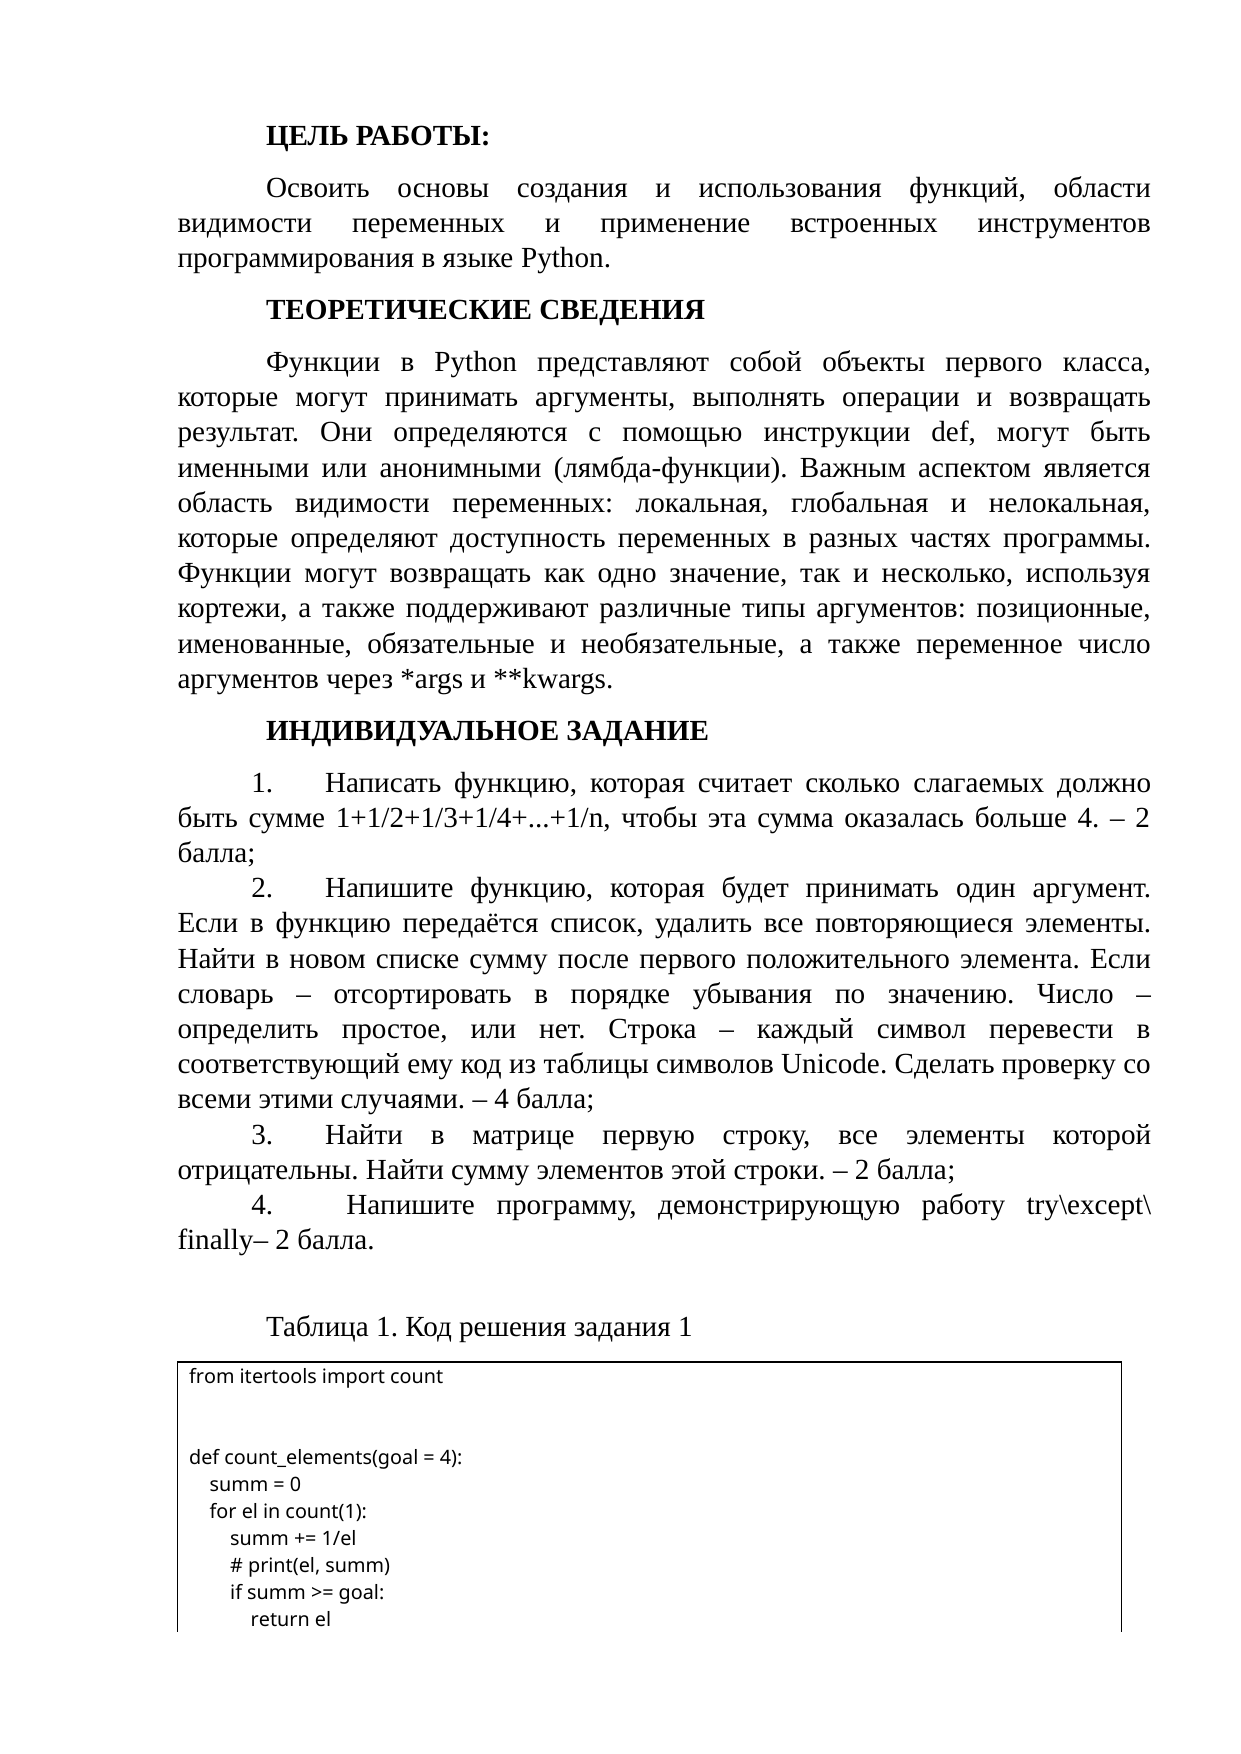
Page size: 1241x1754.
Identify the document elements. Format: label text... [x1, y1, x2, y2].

text ТЕОРЕТИЧЕСКИЕ СВЕДЕНИЯ [177, 292, 1152, 326]
text Таблица 1. Код решения задания 1 [177, 1309, 1152, 1343]
text Функции в Python представляют собой объекты первого класса, которые могут принимать аргументы, выполнять операции и возвращать результат. Они определяются с помощью инструкции def, могут быть именными или анонимными (лямбда-функции). Важным аспектом является область видимости переменных: локальная, глобальная и нелокальная, которые определяют доступность переменных в разных частях программы. Функции могут возвращать как одно значение, так и несколько, используя кортежи, а также поддерживают различные типы аргументов: позиционные, именованные, обязательные и необязательные, а также переменное число аргументов через *args и **kwargs. [177, 344, 1152, 694]
list Написать функцию, которая считает сколько слагаемых должно быть сумме 1+1/2+1/3+1/4+...+1/n, чтобы эта сумма оказалась больше 4. – 2 балла; [177, 765, 1152, 869]
list Напишите программу, демонстрирующую работу try\except\finally– 2 балла. [177, 1187, 1152, 1256]
list Напишите функцию, которая будет принимать один аргумент. Если в функцию передаётся список, удалить все повторяющиеся элементы. Найти в новом списке сумму после первого положительного элемента. Если словарь – отсортировать в порядке убывания по значению. Число – определить простое, или нет. Строка – каждый символ перевести в соответствующий ему код из таблицы символов Unicode. Сделать проверку со всеми этими случаями. – 4 балла; [177, 870, 1152, 1115]
text Освоить основы создания и использования функций, области видимости переменных и применение встроенных инструментов программирования в языке Python. [177, 170, 1152, 274]
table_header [178, 1363, 1121, 1632]
list Найти в матрице первую строку, все элементы которой отрицательны. Найти сумму элементов этой строки. – 2 балла; [177, 1117, 1152, 1186]
text ЦЕЛЬ РАБОТЫ: [177, 118, 1152, 152]
text ИНДИВИДУАЛЬНОЕ ЗАДАНИЕ [177, 713, 1152, 746]
